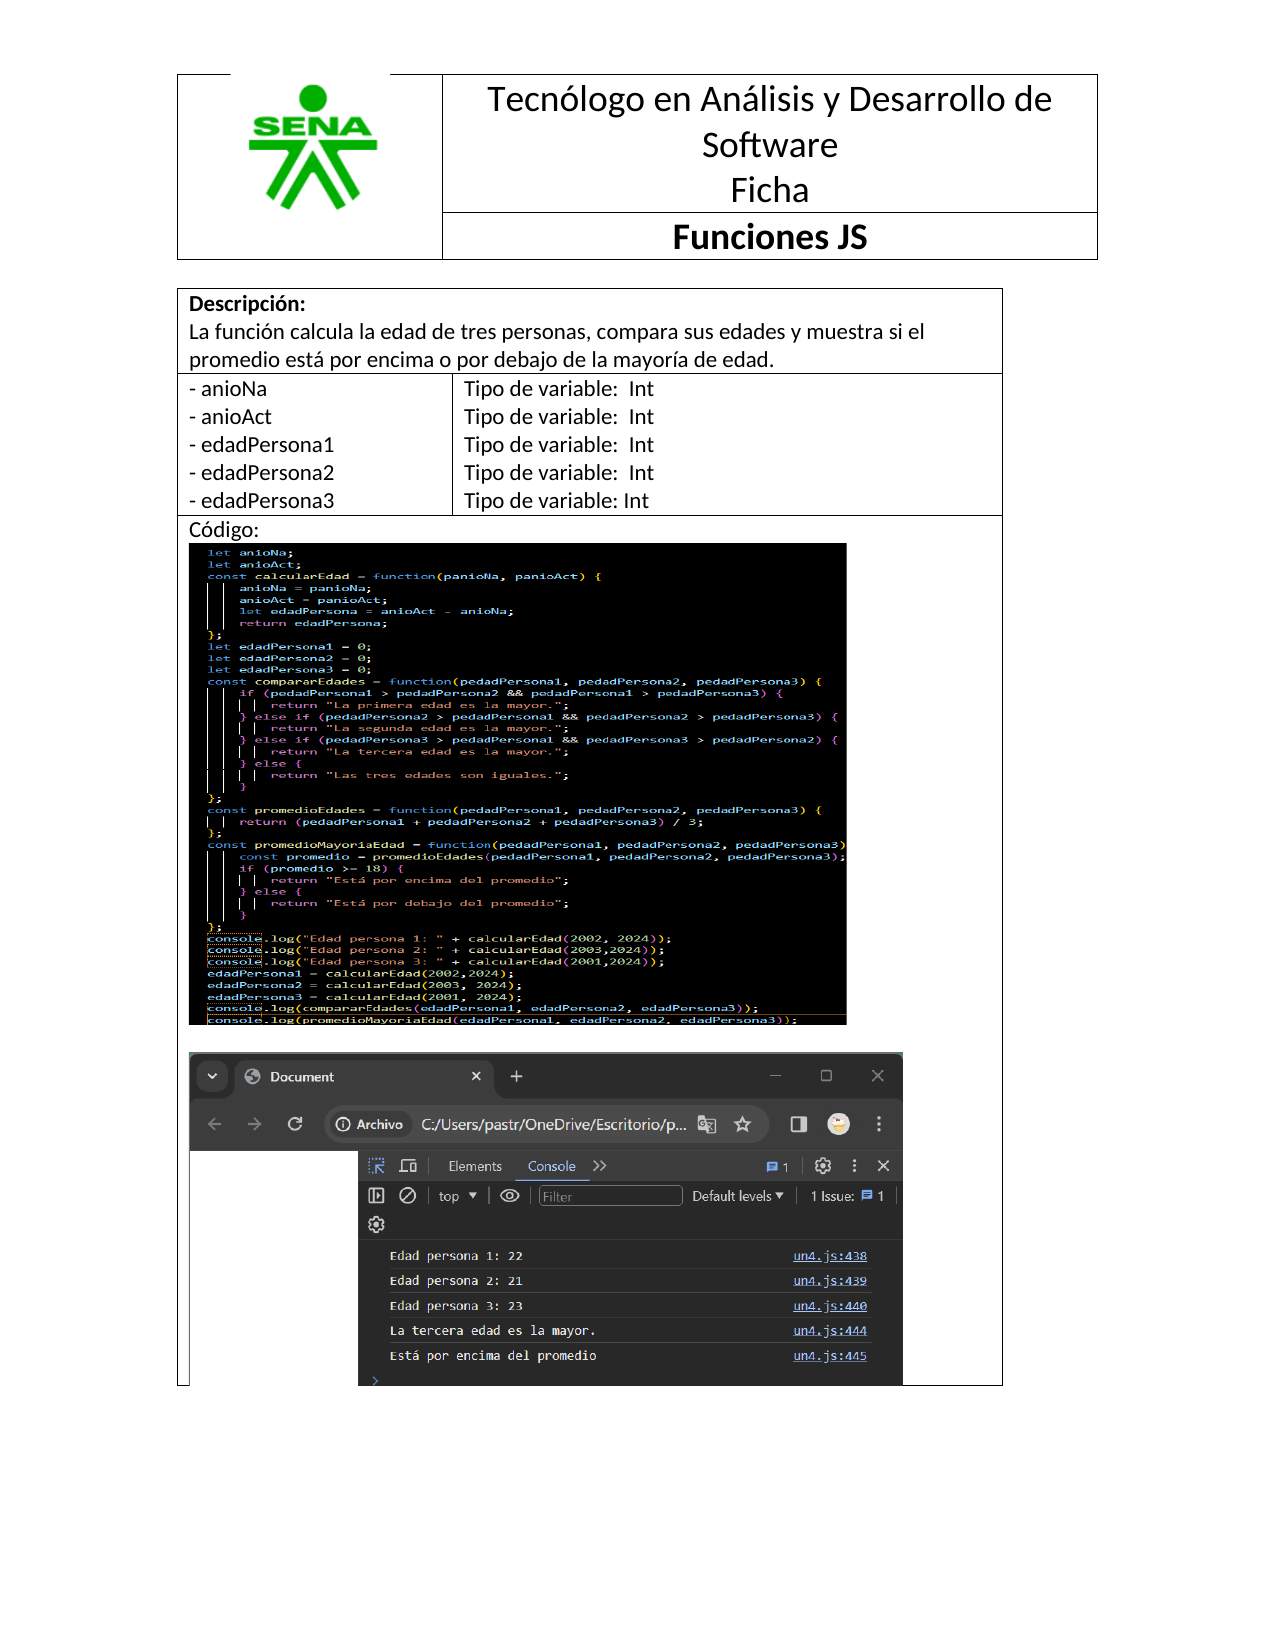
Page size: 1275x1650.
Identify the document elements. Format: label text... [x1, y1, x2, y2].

table_cell Tipo de variable: Int Tipo de variable: Int Tipo de variable: Int Tipo de variable: Int Tipo de variable: Int [453, 374, 1002, 514]
picture [188, 543, 847, 1025]
table_cell Código: [178, 516, 1002, 1385]
picture [230, 74, 390, 226]
picture [188, 1052, 903, 1386]
table_cell - anioNa - anioAct - edadPersona1 - edadPersona2 - edadPersona3 [178, 374, 452, 514]
table_cell Descripción: La función calcula la edad de tres personas, compara sus edades y muestra si el promedio está por encima o por debajo de la mayoría de edad. [178, 289, 1002, 373]
